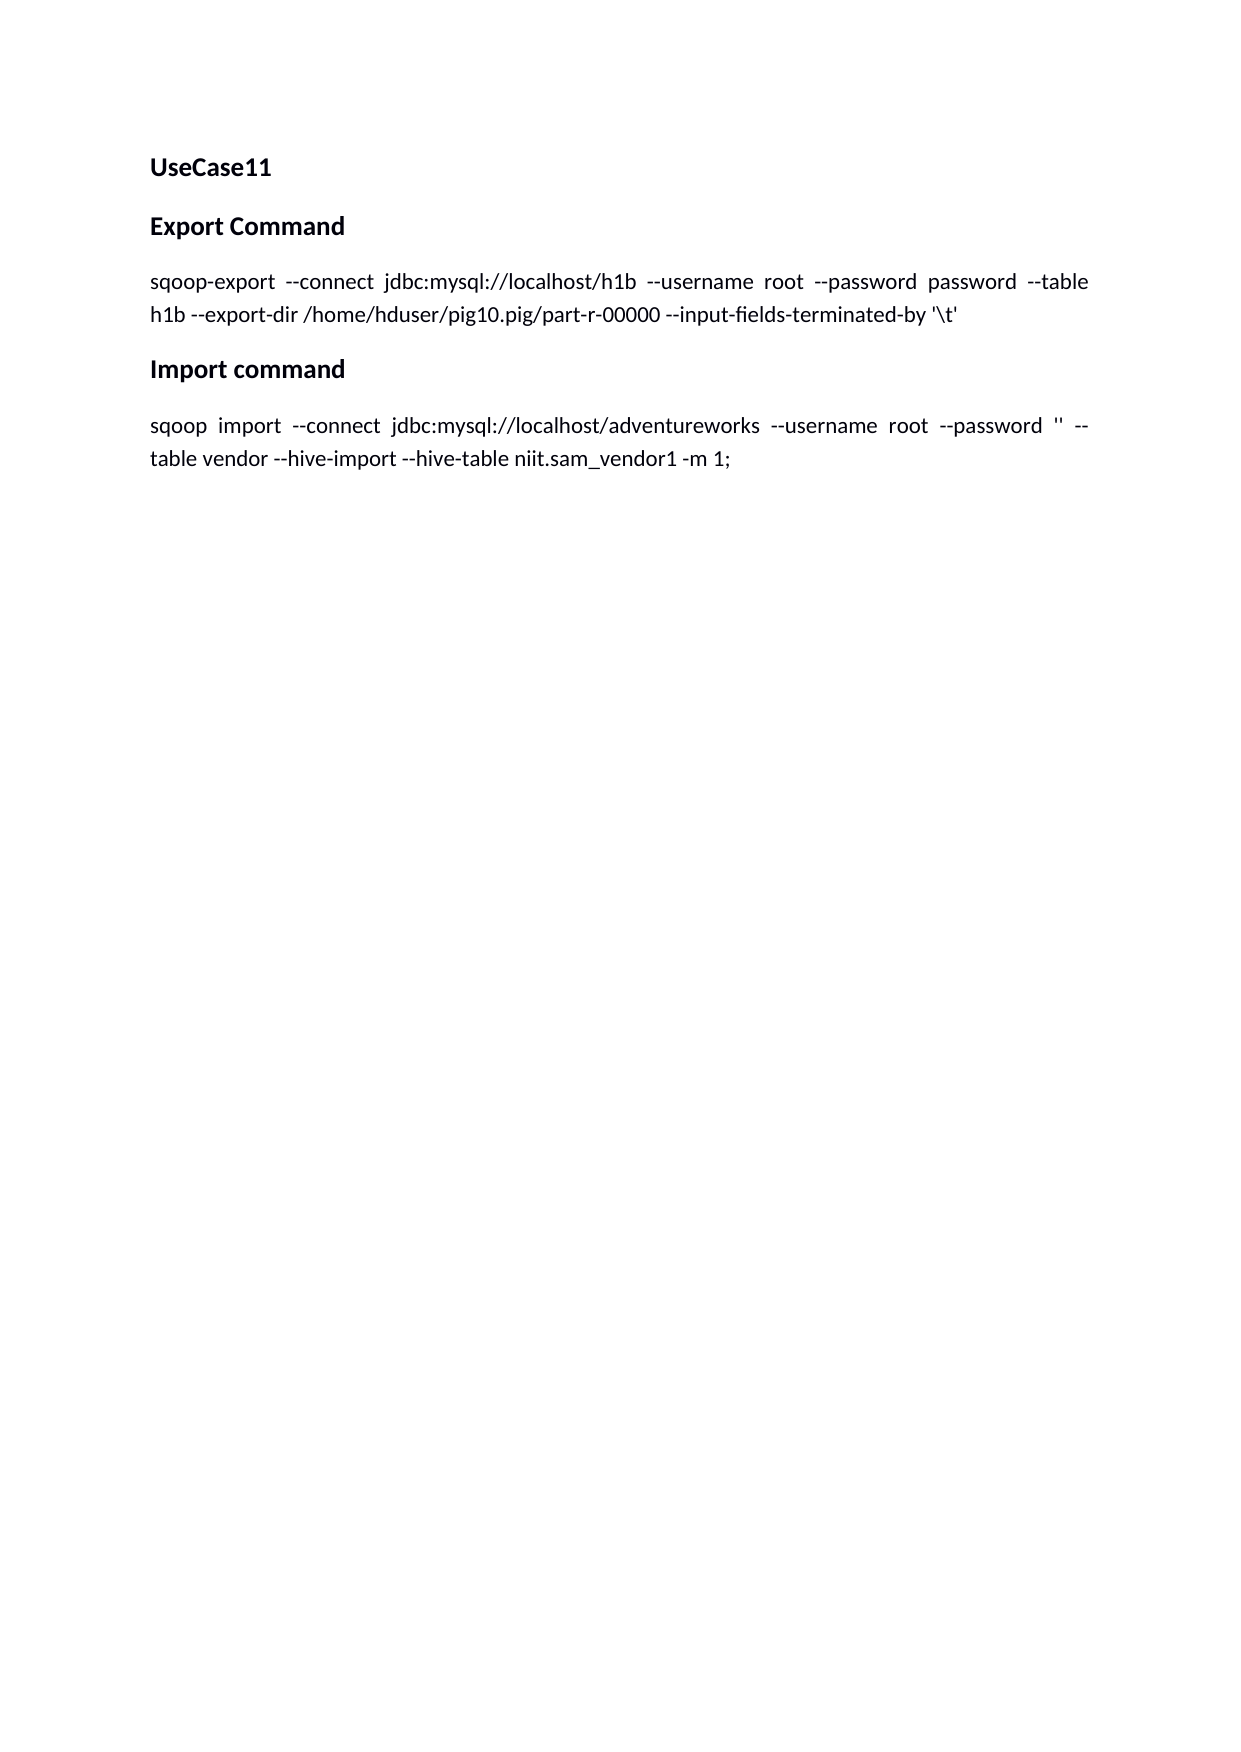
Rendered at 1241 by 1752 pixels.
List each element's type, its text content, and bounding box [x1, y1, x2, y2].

text UseCase11 [150, 150, 1090, 183]
text Export Command [150, 209, 1090, 242]
text sqoop-export --connect jdbc:mysql://localhost/h1b --username root --password password --table h1b --export-dir /home/hduser/pig10.pig/part-r-00000 --input-fields-terminated-by '\t' [150, 267, 1090, 328]
text sqoop import --connect jdbc:mysql://localhost/adventureworks --username root --password '' --table vendor --hive-import --hive-table niit.sam_vendor1 -m 1; [150, 411, 1090, 472]
text Import command [150, 353, 1090, 386]
